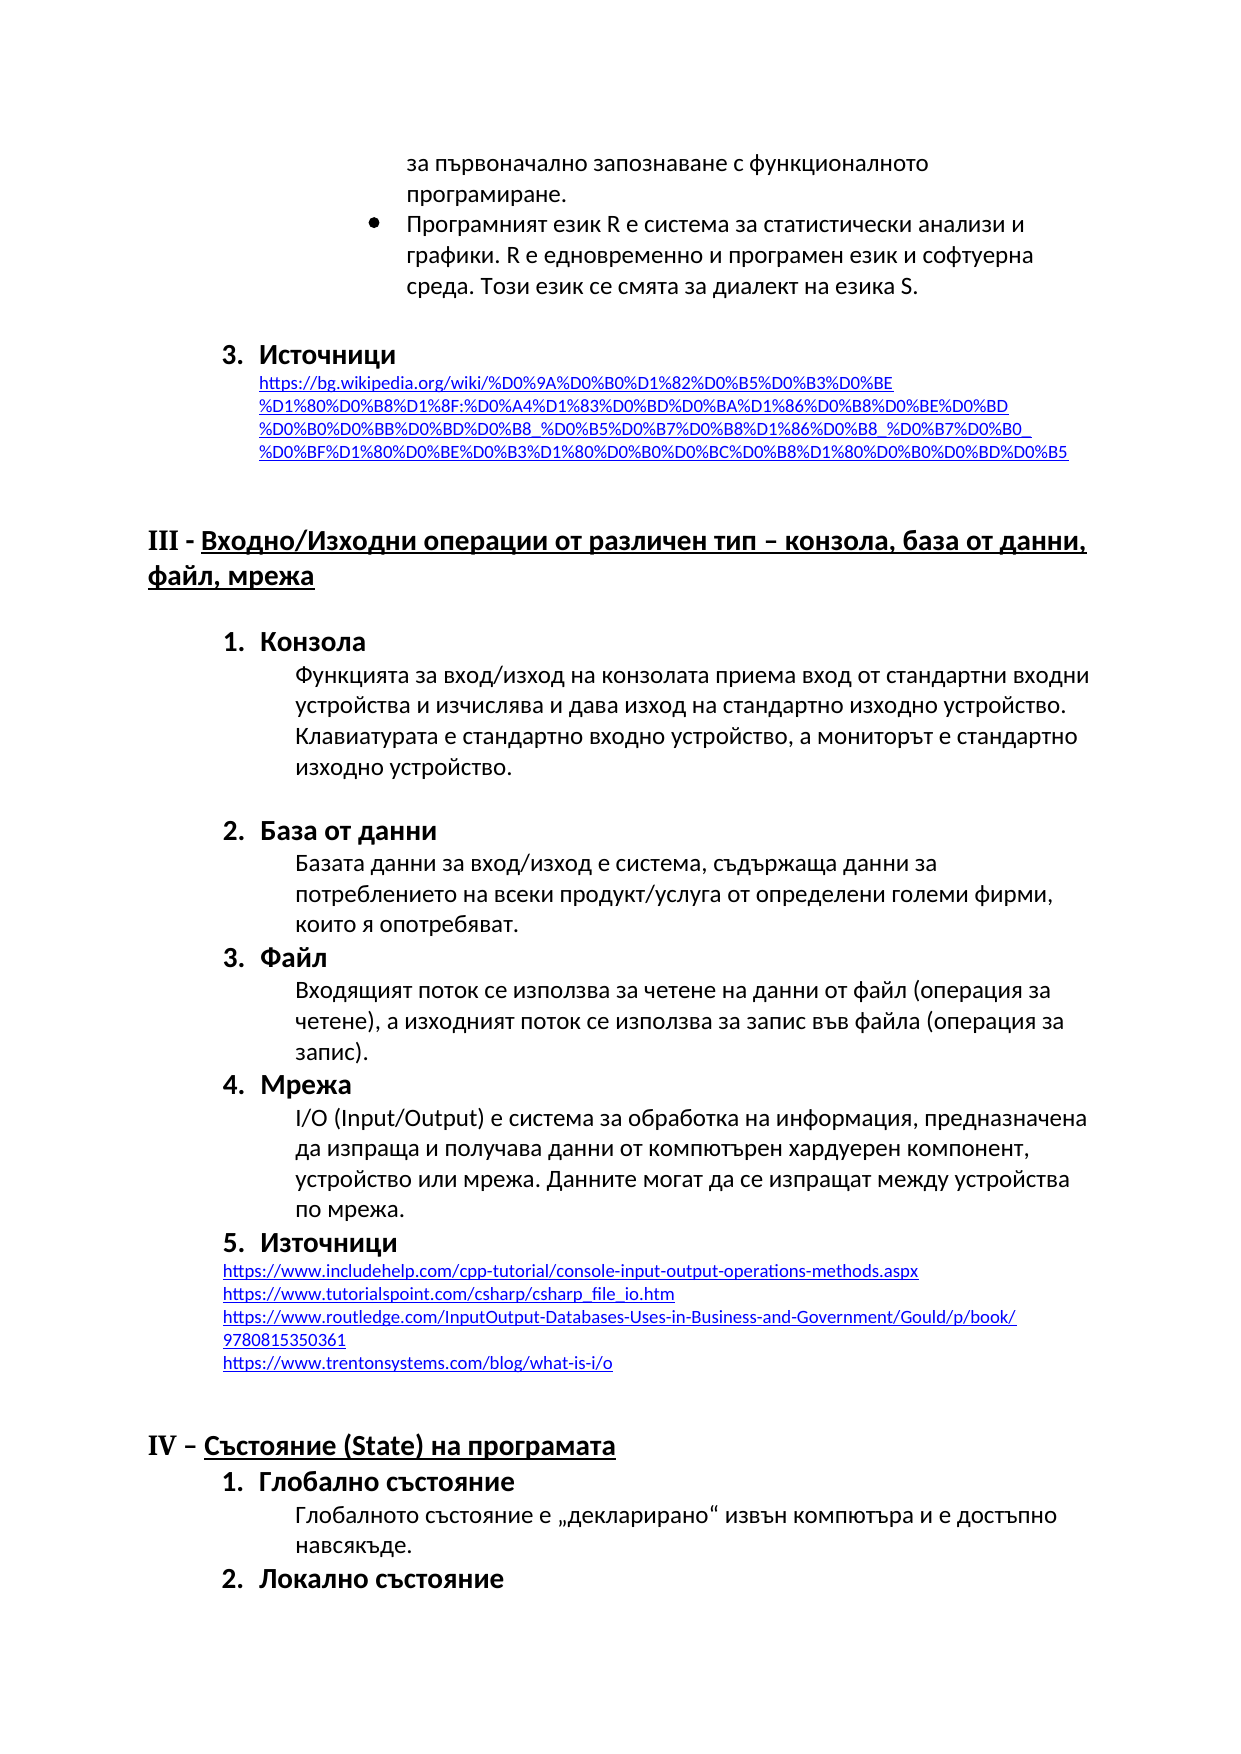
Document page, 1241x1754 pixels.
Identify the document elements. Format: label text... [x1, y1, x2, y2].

list База от данни [223, 812, 1093, 847]
list Источници [221, 336, 1093, 372]
list https://www.includehelp.com/cpp-tutorial/console-input-output-operations-methods.aspx [223, 1259, 1093, 1282]
list Файл [223, 939, 1093, 974]
list https://www.routledge.com/InputOutput-Databases-Uses-in-Business-and-Government/Gould/p/book/9780815350361 [223, 1305, 1093, 1351]
list Програмният език R е система за статистически анализи и графики. R е едновременно и програмен език и софтуерна среда. Този език се смята за диалект на езика S. [369, 209, 1093, 300]
list III - Входно/Изходни операции от различен тип – конзола, база от данни, файл, мрежа [148, 522, 1093, 593]
list Глобално състояние [221, 1463, 1093, 1499]
list https://www.trentonsystems.com/blog/what-is-i/o [223, 1351, 1093, 1374]
list IV – Състояние (State) на програмата [148, 1427, 1093, 1463]
list Мрежа [223, 1066, 1093, 1102]
list Функцията за вход/изход на конзолата приема вход от стандартни входни устройства и изчислява и дава изход на стандартно изходно устройство. Клавиатурата е стандартно входно устройство, а мониторът е стандартно изходно устройство. [295, 659, 1093, 781]
list https://www.tutorialspoint.com/csharp/csharp_file_io.htm [223, 1282, 1093, 1305]
list Локално състояние [221, 1560, 1093, 1595]
list Конзола [223, 623, 1093, 659]
list Базата данни за вход/изход е система, съдържаща данни за потреблението на всеки продукт/услуга от определени големи фирми, които я опотребяват. [295, 847, 1093, 939]
text https://bg.wikipedia.org/wiki/%D0%9A%D0%B0%D1%82%D0%B5%D0%B3%D0%BE%D1%80%D0%B8%D1%8F:%D0%A4%D1%83%D0%BD%D0%BA%D1%86%D0%B8%D0%BE%D0%BD%D0%B0%D0%BB%D0%BD%D0%B8_%D0%B5%D0%B7%D0%B8%D1%86%D0%B8_%D0%B7%D0%B0_%D0%BF%D1%80%D0%BE%D0%B3%D1%80%D0%B0%D0%BC%D0%B8%D1%80%D0%B0%D0%BD%D0%B5 [259, 372, 1093, 463]
list Източници [223, 1224, 1093, 1259]
list I/O (Input/Output) е система за обработка на информация, предназначена да изпраща и получава данни от компютърен хардуерен компонент, устройство или мрежа. Данните могат да се изпращат между устройства по мрежа. [295, 1102, 1093, 1224]
list Глобалното състояние е „декларирано“ извън компютъра и е достъпно навсякъде. [295, 1499, 1093, 1560]
list Входящият поток се използва за четене на данни от файл (операция за четене), а изходният поток се използва за запис във файла (операция за запис). [295, 974, 1093, 1066]
